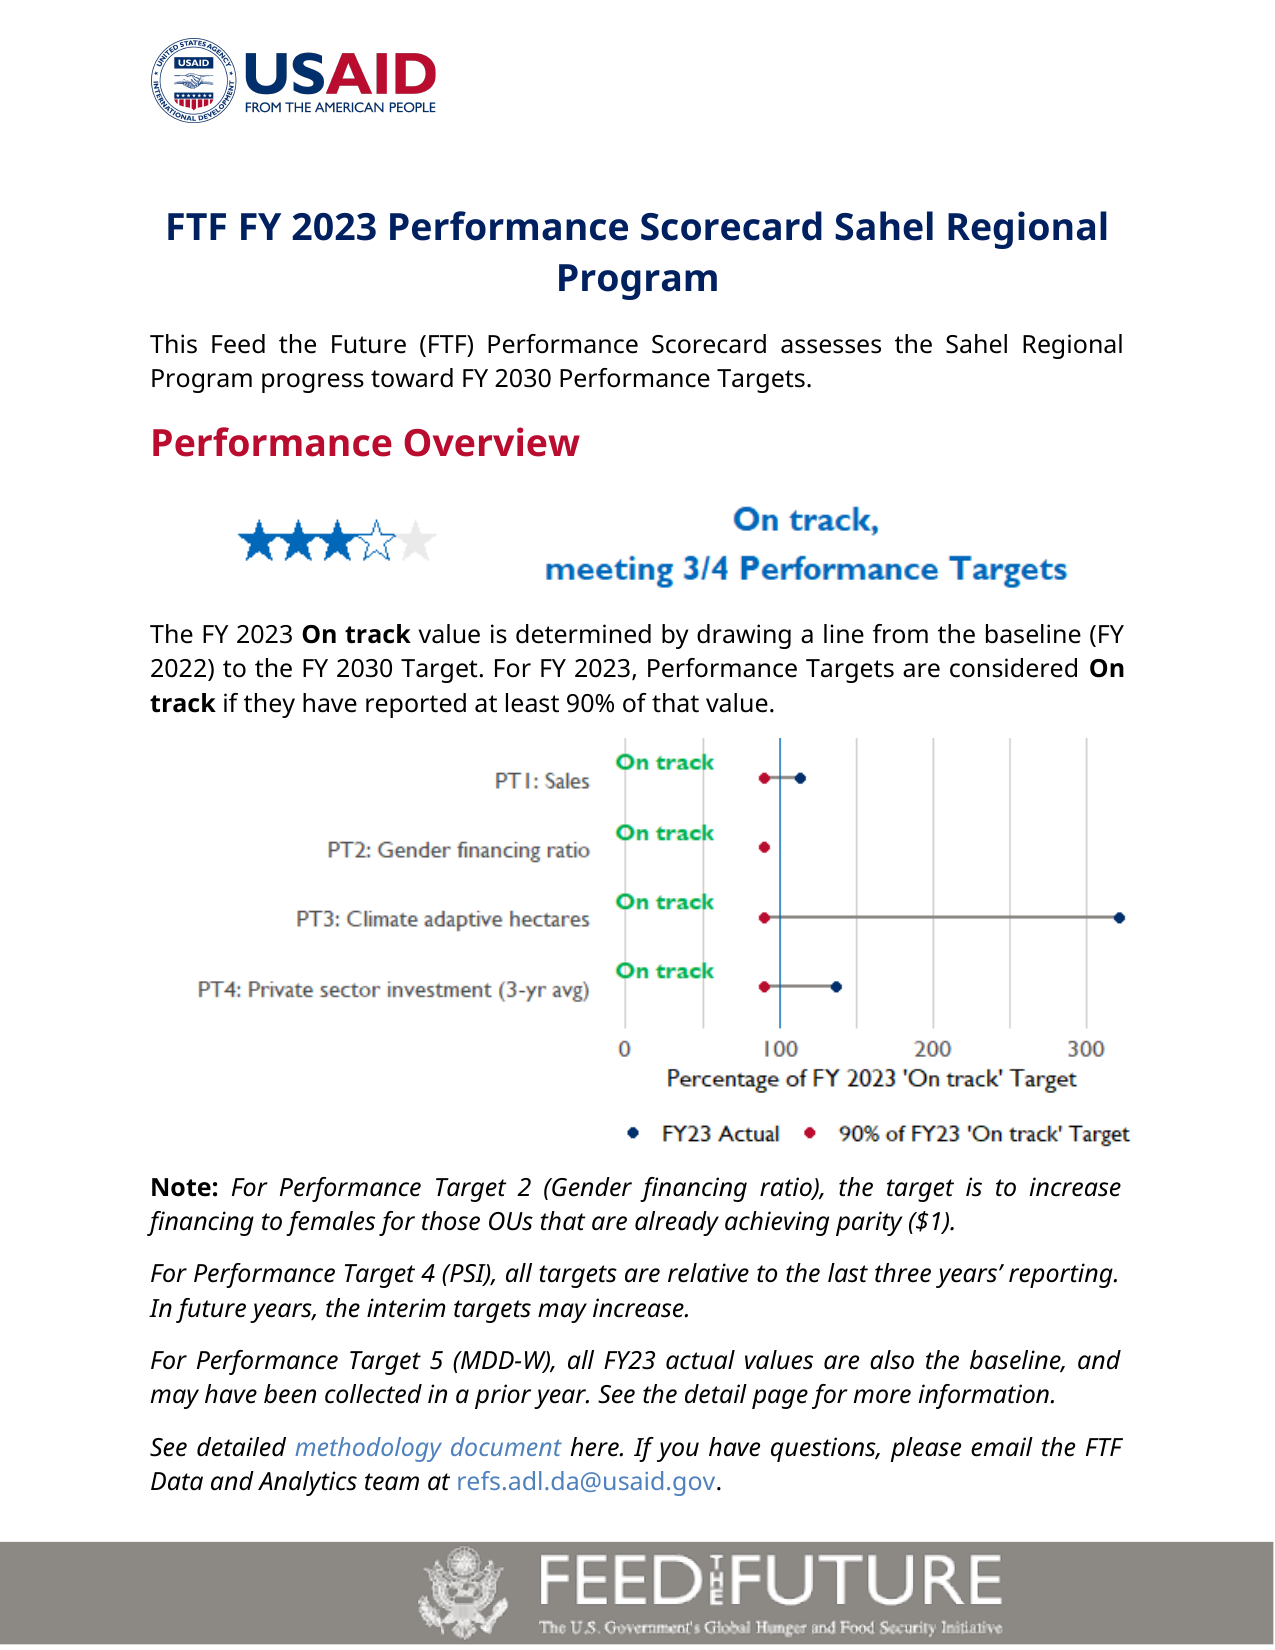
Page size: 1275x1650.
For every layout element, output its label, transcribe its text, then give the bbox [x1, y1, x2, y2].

subtitle Performance Overview [150, 416, 1125, 467]
picture [168, 738, 1144, 1151]
title FTF FY 2023 Performance Scorecard Sahel Regional Program [150, 200, 1125, 302]
text This Feed the Future (FTF) Performance Scorecard assesses the Sahel Regional Program progress toward FY 2030 Performance Targets. [150, 327, 1125, 395]
picture [414, 1540, 1010, 1645]
text For Performance Target 4 (PSI), all targets are relative to the last three years’ reporting. In future years, the interim targets may increase. [150, 1256, 1125, 1324]
text Note: For Performance Target 2 (Gender financing ratio), the target is to increase financing to females for those OUs that are already achieving parity ($1). [150, 1169, 1125, 1237]
text The FY 2023 On track value is determined by drawing a line from the baseline (FY 2022) to the FY 2030 Target. For FY 2023, Performance Targets are considered On track if they have reported at least 90% of that value. [150, 617, 1125, 719]
picture [168, 485, 1144, 599]
text See detailed methodology document here. If you have questions, please email the FTF Data and Analytics team at refs.adl.da@usaid.gov. [150, 1430, 1125, 1498]
picture [151, 38, 436, 123]
text For Performance Target 5 (MDD-W), all FY23 actual values are also the baseline, and may have been collected in a prior year. See the detail page for more information. [150, 1343, 1125, 1411]
